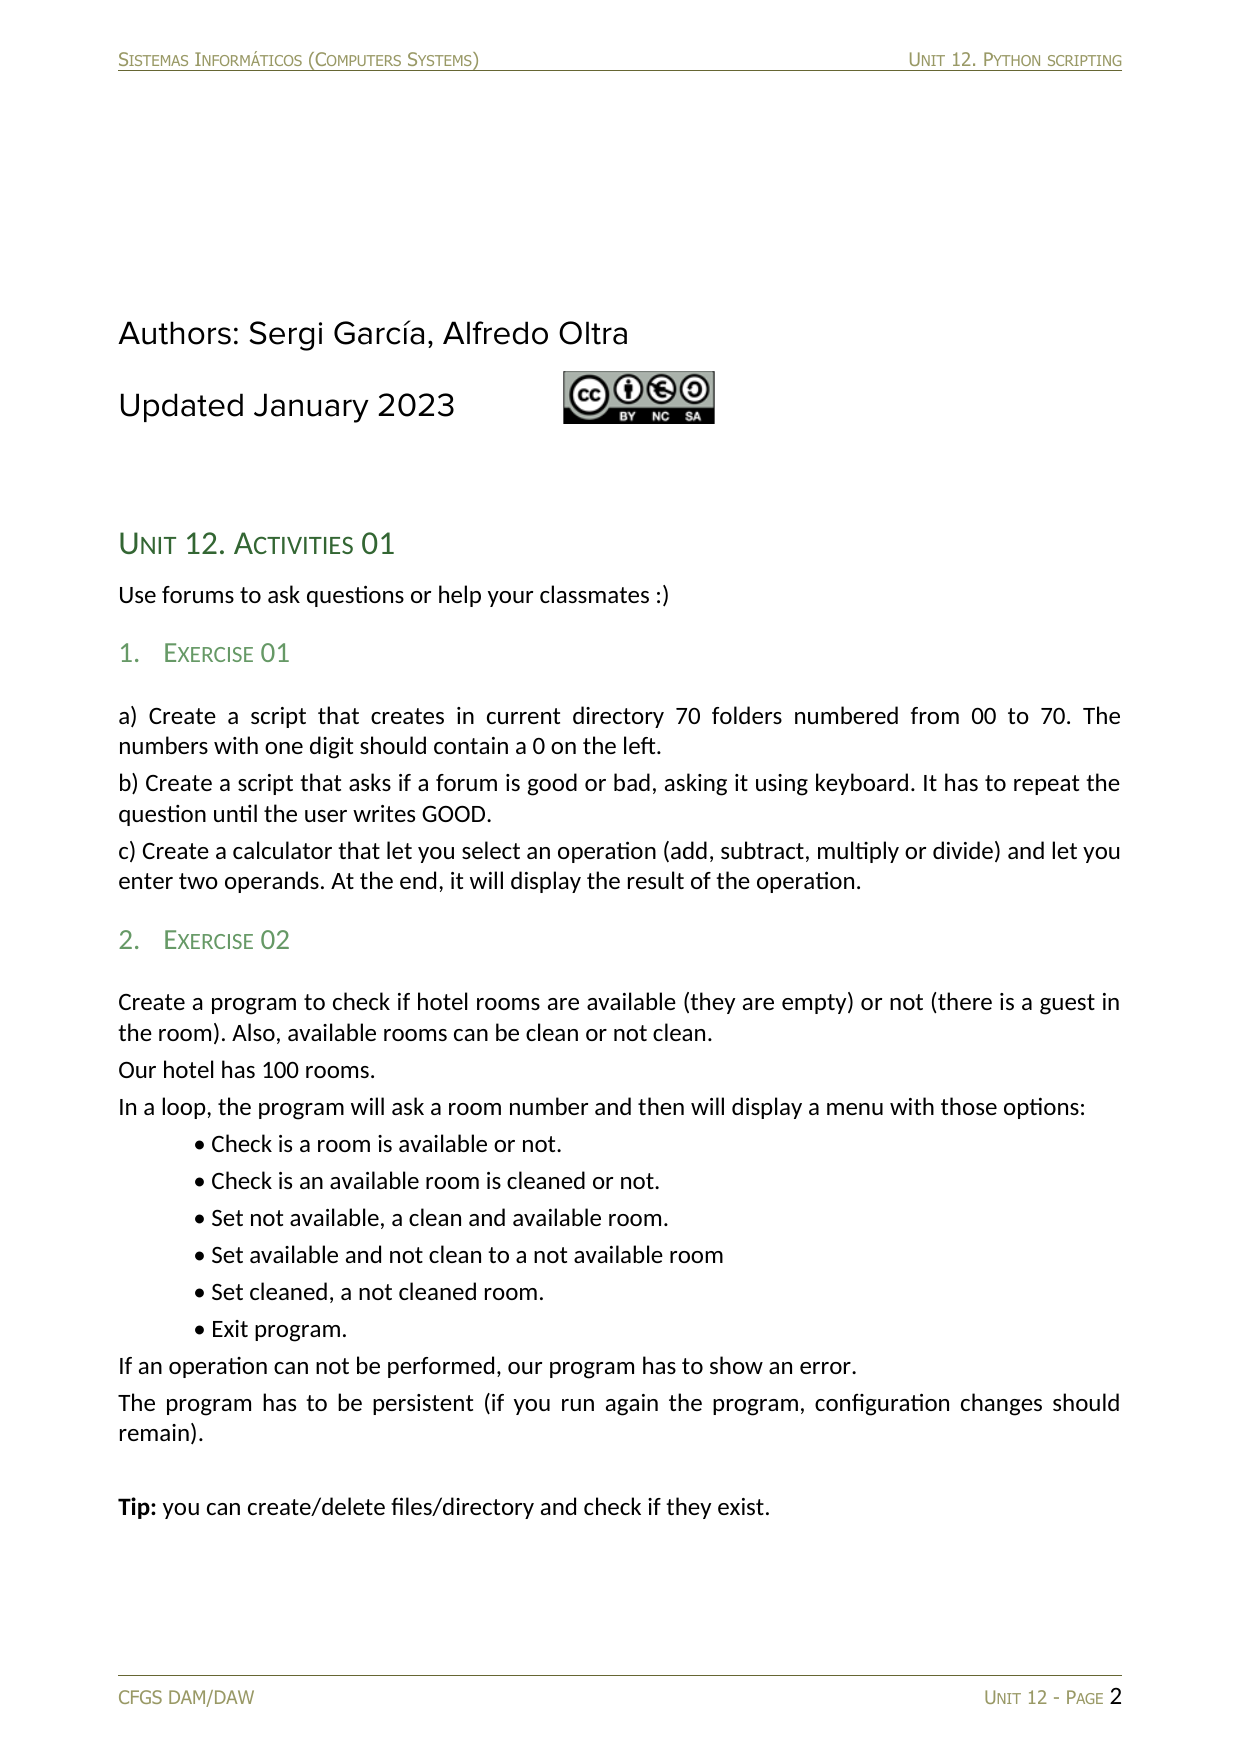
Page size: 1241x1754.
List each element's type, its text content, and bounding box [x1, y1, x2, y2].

text • Exit program. [118, 1313, 1122, 1343]
text • Set not available, a clean and available room. [118, 1202, 1122, 1232]
text • Check is a room is available or not. [118, 1128, 1122, 1158]
text c) Create a calculator that let you select an operation (add, subtract, multiply or divide) and let you enter two operands. At the end, it will display the result of the operation. [118, 835, 1122, 896]
text Unit 12. Activities 01 [118, 522, 1122, 563]
text In a loop, the program will ask a room number and then will display a menu with those options: [118, 1091, 1122, 1122]
picture [563, 371, 715, 424]
text Our hotel has 100 rooms. [118, 1054, 1122, 1084]
text If an operation can not be performed, our program has to show an error. [118, 1350, 1122, 1380]
text • Set available and not clean to a not available room [118, 1239, 1122, 1269]
text Authors: Sergi García, Alfredo Oltra [118, 314, 1122, 354]
text Tip: you can create/delete files/directory and check if they exist. [118, 1491, 1122, 1522]
text • Set cleaned, a not cleaned room. [118, 1276, 1122, 1306]
text a) Create a script that creates in current directory 70 folders numbered from 00 to 70. The numbers with one digit should contain a 0 on the left. [118, 700, 1122, 761]
text Use forums to ask questions or help your classmates :) [118, 579, 1122, 609]
text The program has to be persistent (if you run again the program, configuration changes should remain). [118, 1387, 1122, 1448]
text Updated January 2023 [118, 385, 1122, 426]
text • Check is an available room is cleaned or not. [118, 1165, 1122, 1196]
subtitle Exercise 01 [118, 634, 1122, 670]
subtitle Exercise 02 [118, 921, 1122, 956]
text Create a program to check if hotel rooms are available (they are empty) or not (there is a guest in the room). Also, available rooms can be clean or not clean. [118, 987, 1122, 1048]
text b) Create a script that asks if a forum is good or bad, asking it using keyboard. It has to repeat the question until the user writes GOOD. [118, 767, 1122, 828]
